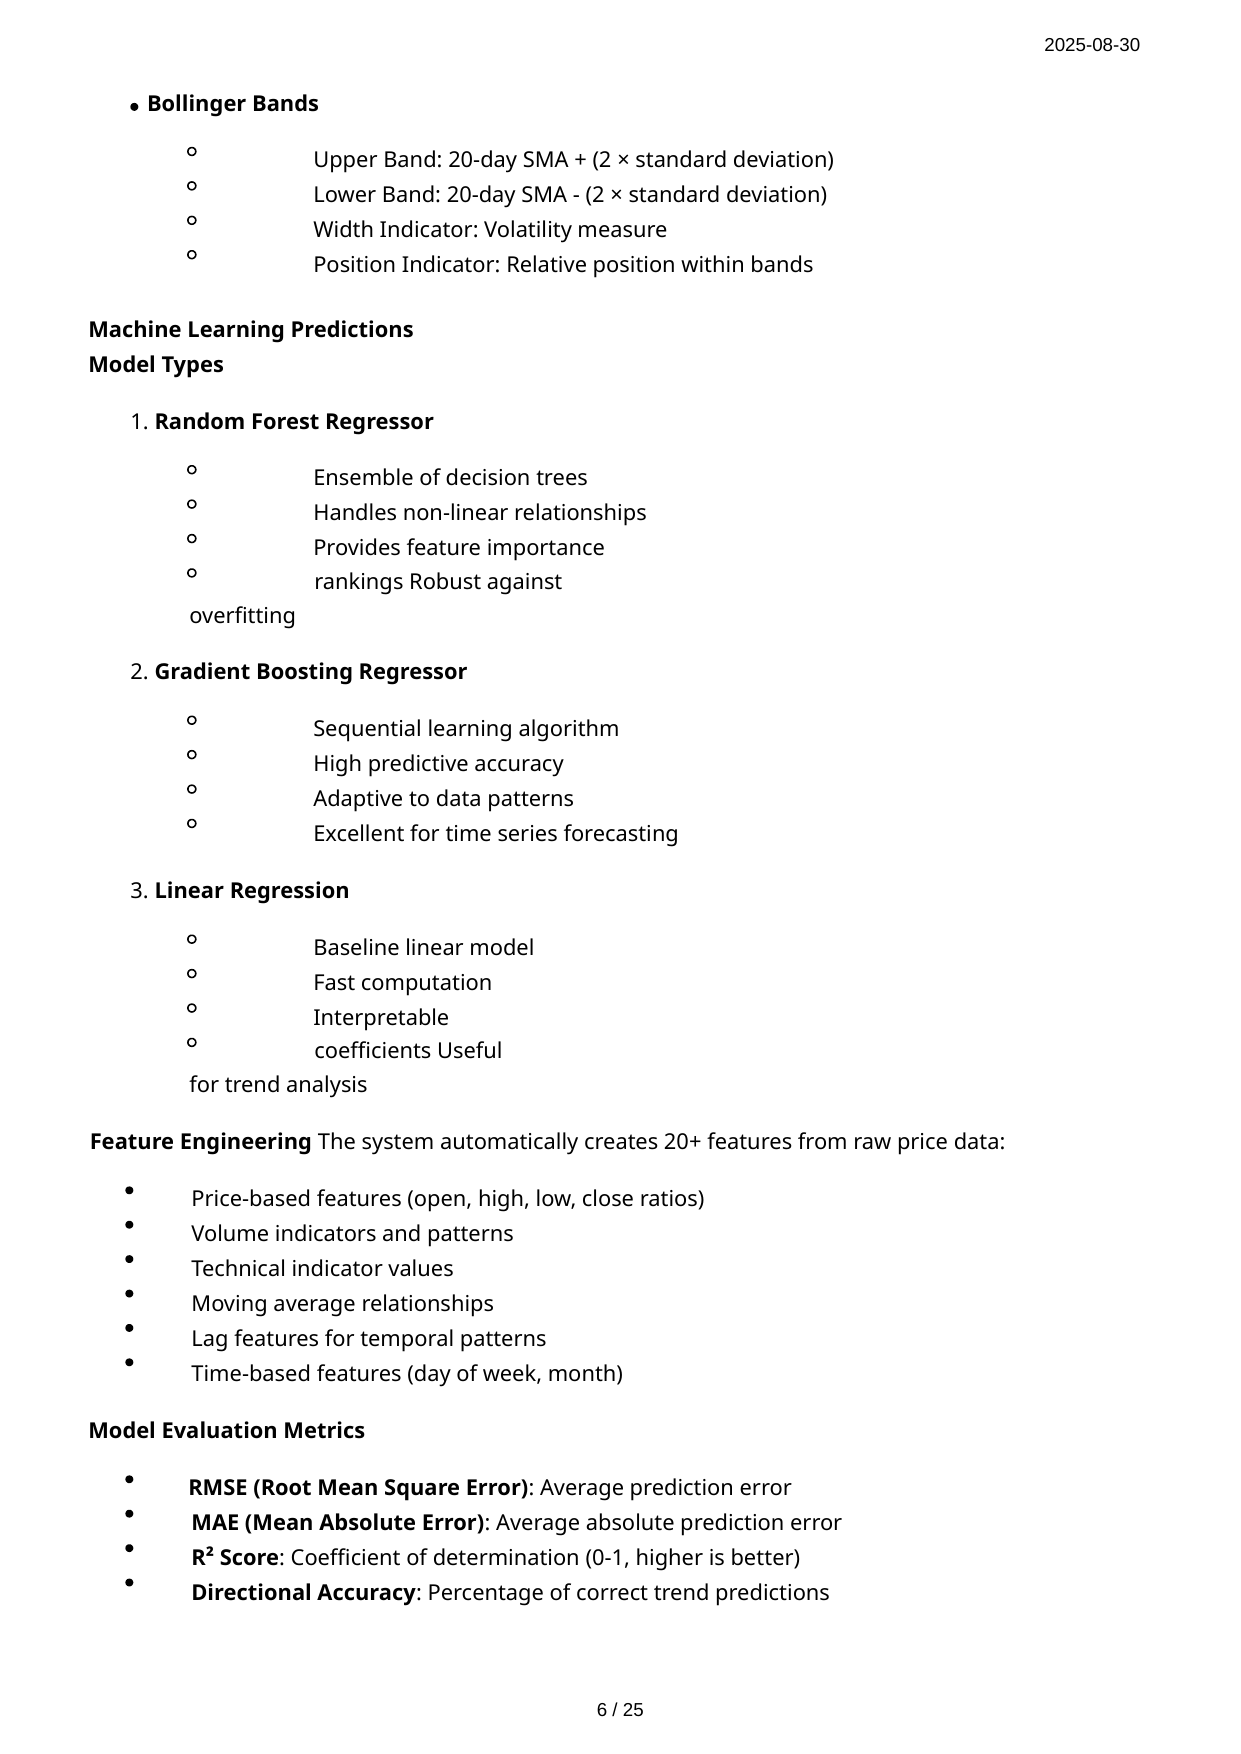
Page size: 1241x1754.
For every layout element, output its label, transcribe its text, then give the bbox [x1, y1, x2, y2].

text Directional Accuracy: Percentage of correct trend predictions [129, 1577, 1141, 1607]
text Interpretable coefficients Useful for trend analysis [188, 1002, 516, 1099]
text Moving average relationships [129, 1288, 1141, 1318]
text Upper Band: 20-day SMA + (2 × standard deviation) [188, 144, 1141, 174]
text Model Evaluation Metrics [88, 1415, 1141, 1445]
text Provides feature importance rankings Robust against overfitting [188, 532, 642, 629]
text Machine Learning Predictions [88, 314, 1141, 344]
text Baseline linear model [188, 932, 1141, 962]
text MAE (Mean Absolute Error): Average absolute prediction error [129, 1507, 1141, 1537]
subtitle 1. Random Forest Regressor [130, 406, 1141, 436]
text Excellent for time series forecasting [188, 818, 1141, 848]
text Position Indicator: Relative position within bands [188, 249, 1141, 279]
text Adaptive to data patterns [188, 783, 1141, 813]
text Lower Band: 20-day SMA - (2 × standard deviation) [188, 179, 1141, 209]
subtitle RMSE (Root Mean Square Error): Average prediction error [126, 1472, 1141, 1502]
text High predictive accuracy [188, 748, 1141, 778]
text Width Indicator: Volatility measure [188, 214, 1141, 244]
text Fast computation [188, 967, 1141, 997]
text Price-based features (open, high, low, close ratios) [129, 1183, 1141, 1213]
text Sequential learning algorithm [188, 713, 1141, 743]
subtitle 2. Gradient Boosting Regressor [130, 656, 1141, 686]
text R² Score: Coefficient of determination (0-1, higher is better) [129, 1542, 1141, 1572]
text Technical indicator values [129, 1253, 1141, 1283]
text Feature Engineering The system automatically creates 20+ features from raw price data: [89, 1126, 1141, 1156]
subtitle Bollinger Bands [89, 87, 1141, 117]
text Model Types [88, 349, 1141, 379]
text Volume indicators and patterns [129, 1218, 1141, 1248]
text Handles non-linear relationships [188, 497, 1141, 527]
text Lag features for temporal patterns [129, 1323, 1141, 1353]
text Ensemble of decision trees [188, 462, 1141, 492]
text Time-based features (day of week, month) [129, 1358, 1141, 1388]
subtitle 3. Linear Regression [130, 875, 1141, 905]
